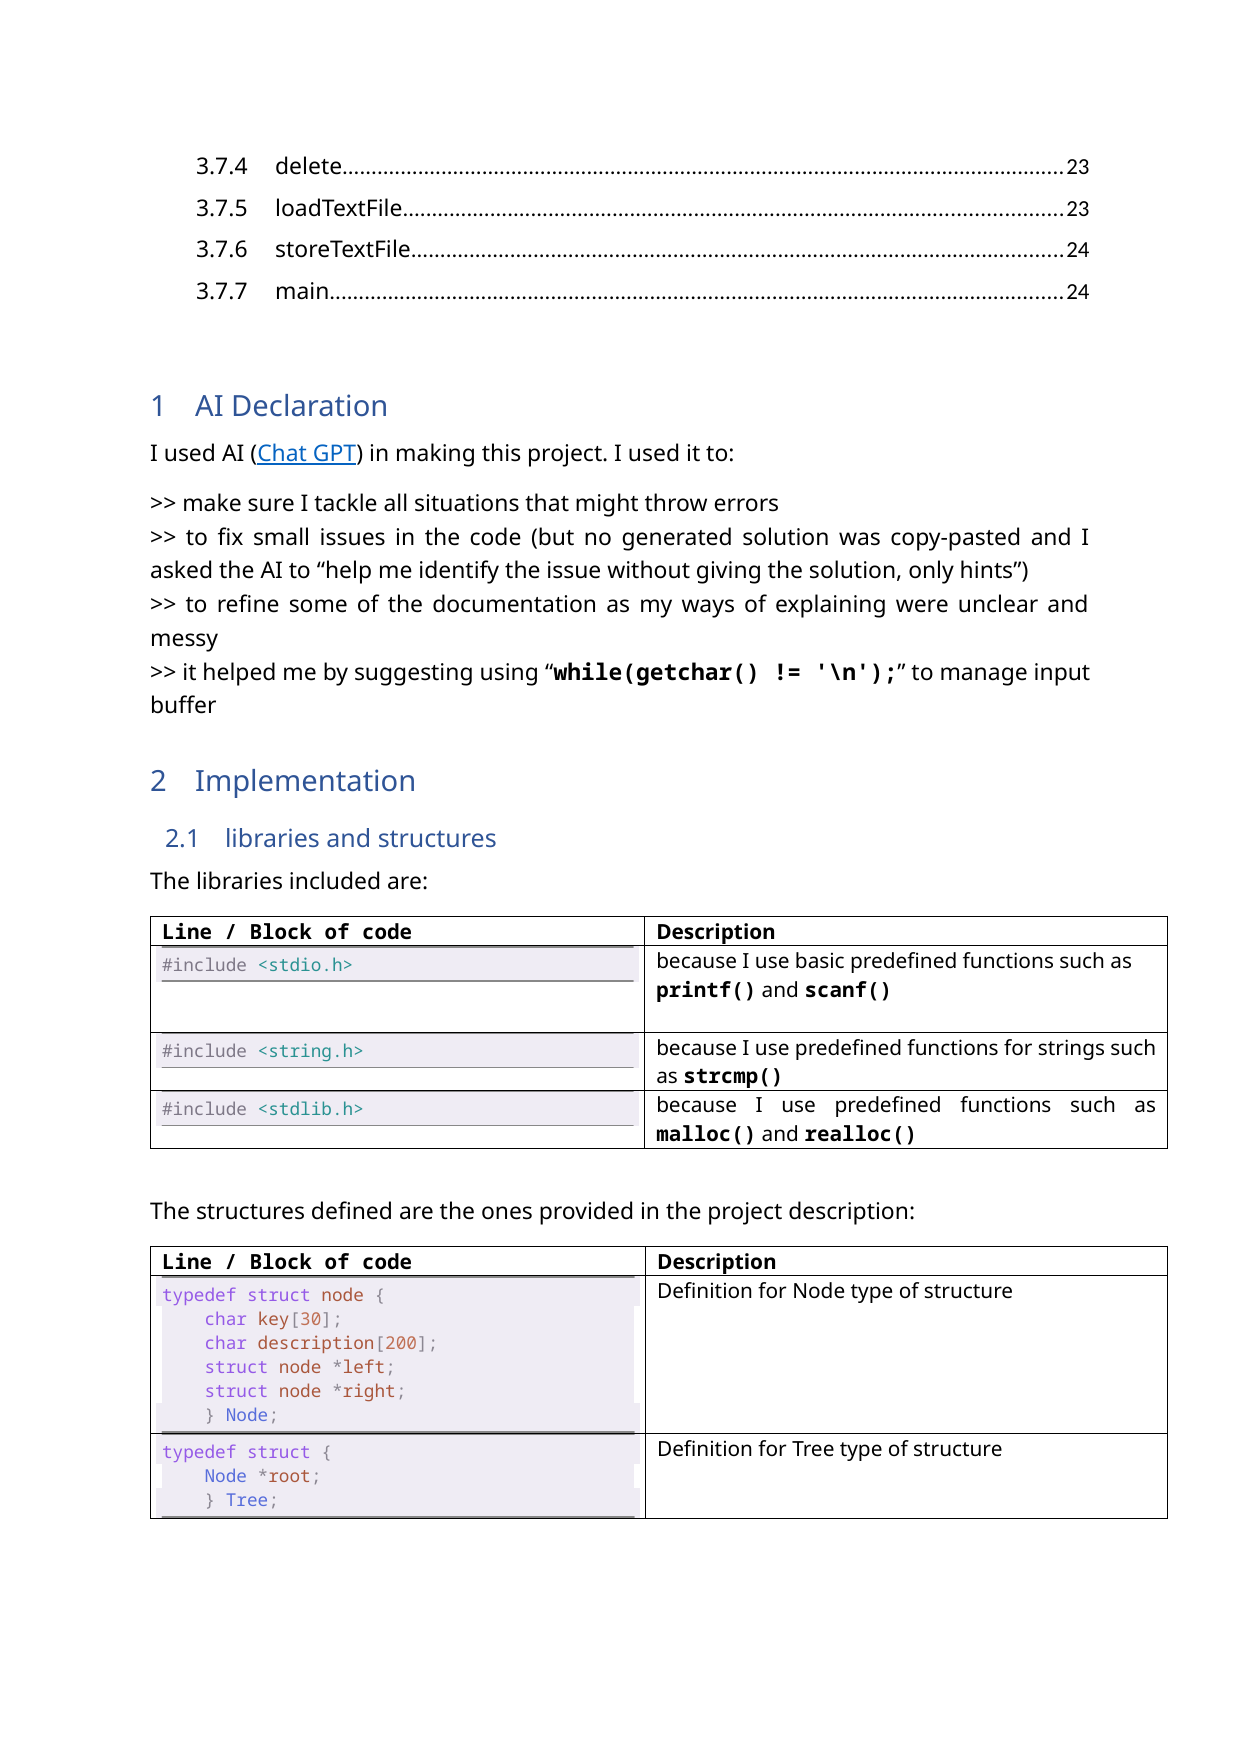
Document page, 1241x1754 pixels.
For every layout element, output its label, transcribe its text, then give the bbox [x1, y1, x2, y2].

text The structures defined are the ones provided in the project description: [150, 1195, 1090, 1227]
subtitle Implementation [150, 761, 1090, 800]
table_cell Definition for Node type of structure [646, 1276, 1167, 1433]
text >> make sure I tackle all situations that might throw errors [150, 487, 1090, 518]
text >> to fix small issues in the code (but no generated solution was copy-pasted and I asked the AI to “help me identify the issue without giving the solution, only hints”) [150, 521, 1090, 586]
table_cell because I use predefined functions such as malloc() and realloc() [645, 1091, 1167, 1147]
text I used AI (Chat GPT) in making this project. I used it to: [150, 437, 1090, 468]
table_cell #include <string.h> [151, 1033, 644, 1089]
table_header Line / Block of code [151, 1247, 645, 1275]
table_cell Definition for Tree type of structure [646, 1434, 1167, 1518]
text >> it helped me by suggesting using “while(getchar() != '\n');” to manage input buffer [150, 656, 1090, 721]
table_cell #include <stdio.h> [151, 946, 644, 1032]
table_header Description [646, 1247, 1167, 1275]
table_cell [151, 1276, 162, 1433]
text >> to refine some of the documentation as my ways of explaining were unclear and messy [150, 588, 1090, 653]
table_header Description [645, 917, 1167, 945]
subtitle AI Declaration [150, 385, 1090, 425]
table_header Line / Block of code [151, 917, 644, 945]
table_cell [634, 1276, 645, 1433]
table_cell #include <stdlib.h> [151, 1091, 644, 1147]
subtitle libraries and structures [165, 820, 1090, 854]
text The libraries included are: [150, 865, 1090, 897]
table_cell because I use basic predefined functions such as printf() and scanf() [645, 946, 1167, 1032]
table_cell because I use predefined functions for strings such as strcmp() [645, 1033, 1167, 1089]
